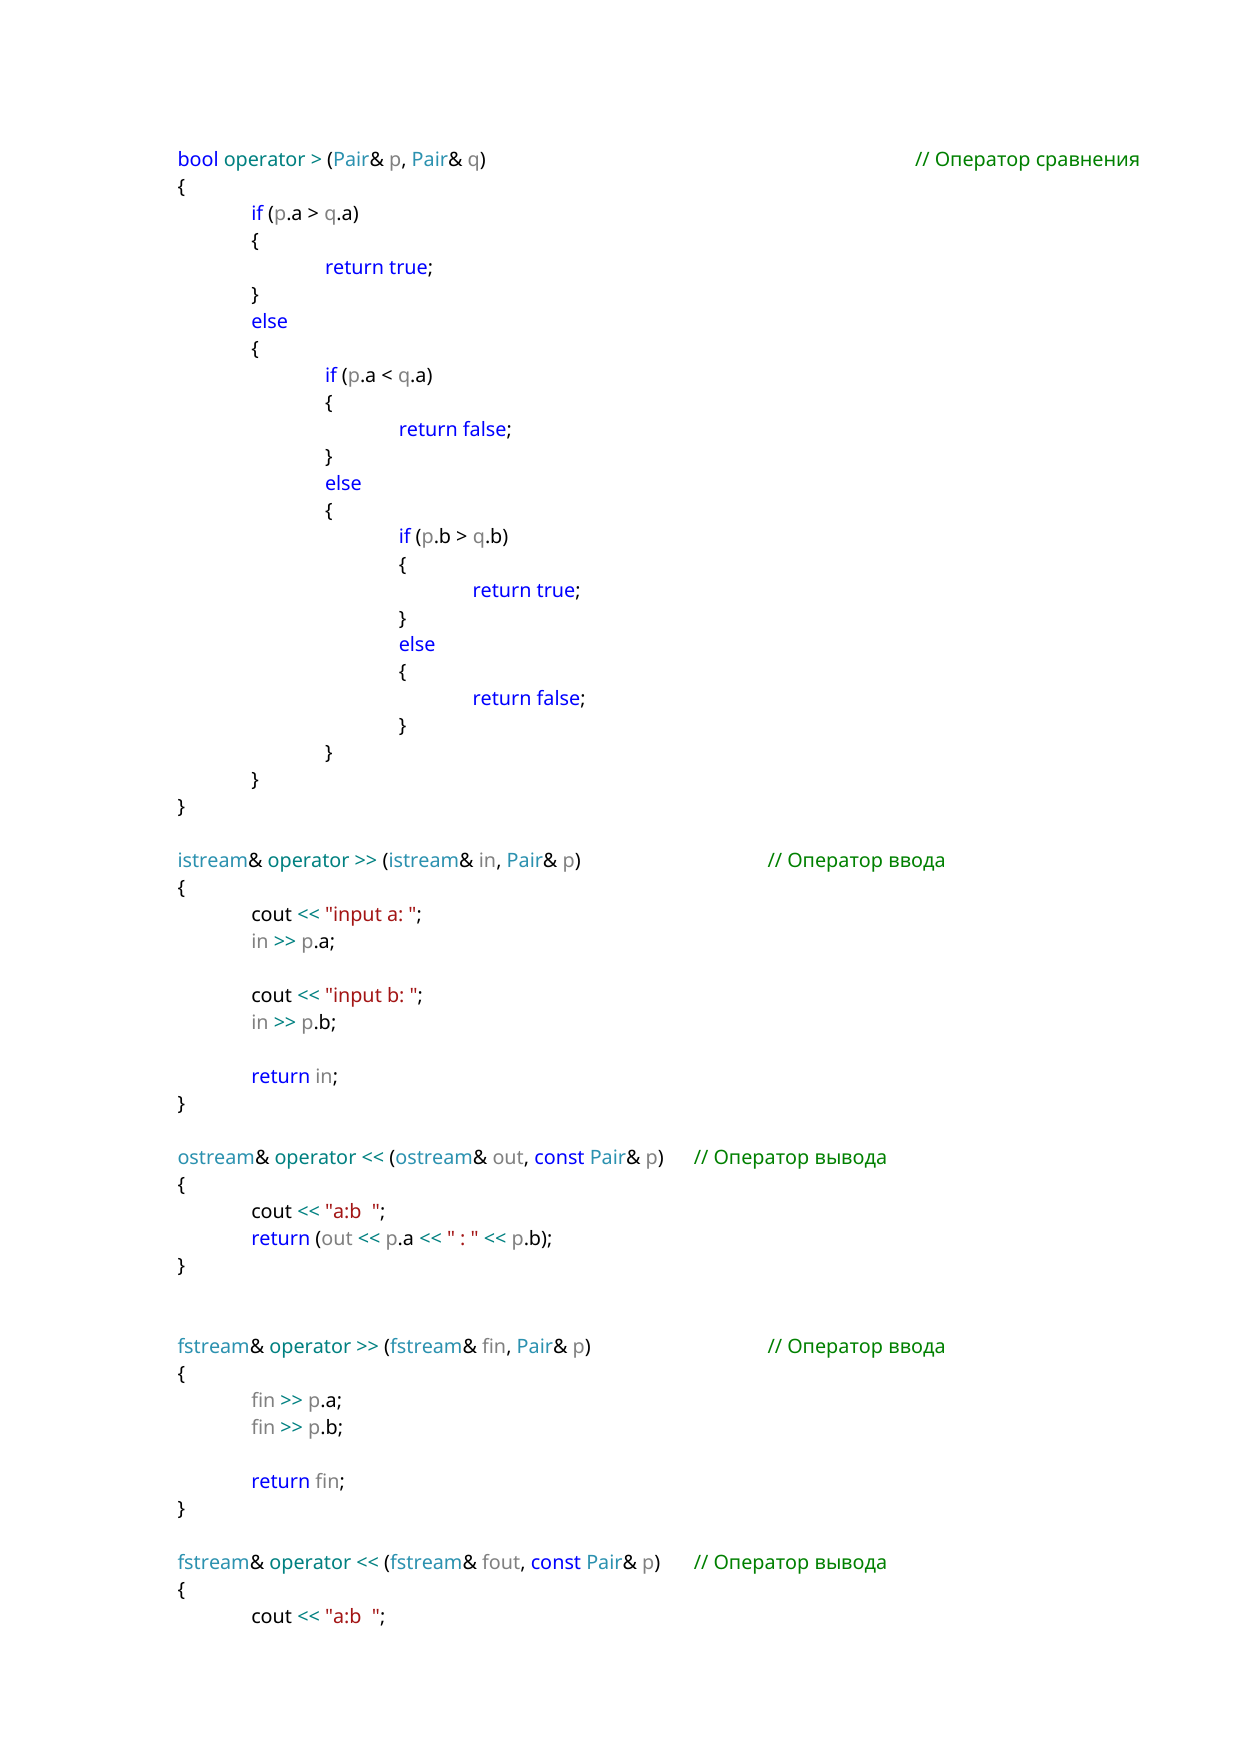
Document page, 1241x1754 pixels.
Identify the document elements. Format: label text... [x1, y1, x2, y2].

text return true; [177, 577, 1152, 604]
text else [177, 631, 1152, 658]
text else [177, 307, 1152, 334]
text fin >> p.a; [177, 1386, 1152, 1413]
text { [177, 496, 1152, 523]
text return false; [177, 685, 1152, 712]
text } [177, 442, 1152, 469]
text } [177, 739, 1152, 766]
text fin >> p.b; [177, 1413, 1152, 1440]
text { [177, 658, 1152, 685]
text { [177, 226, 1152, 253]
text { [177, 1359, 1152, 1386]
text } [177, 1494, 1152, 1521]
text istream& operator >> (istream& in, Pair& p) // Оператор ввода [177, 847, 1152, 873]
text } [177, 1089, 1152, 1116]
text } [177, 1251, 1152, 1278]
text return in; [177, 1062, 1152, 1089]
text fstream& operator >> (fstream& fin, Pair& p) // Оператор ввода [177, 1332, 1152, 1359]
text } [177, 766, 1152, 793]
text { [177, 873, 1152, 901]
text { [177, 1575, 1152, 1602]
text } [177, 280, 1152, 307]
text { [177, 388, 1152, 415]
text return true; [177, 253, 1152, 280]
text { [177, 1170, 1152, 1197]
text return false; [177, 415, 1152, 442]
text { [177, 550, 1152, 577]
text cout << "input b: "; [177, 981, 1152, 1008]
text cout << "input a: "; [177, 901, 1152, 927]
text } [177, 793, 1152, 819]
text } [177, 712, 1152, 739]
text ostream& operator << (ostream& out, const Pair& p) // Оператор вывода [177, 1143, 1152, 1170]
text else [177, 469, 1152, 496]
text fstream& operator << (fstream& fout, const Pair& p) // Оператор вывода [177, 1548, 1152, 1575]
text if (p.a > q.a) [177, 199, 1152, 226]
text bool operator > (Pair& p, Pair& q) // Оператор сравнения [177, 145, 1152, 172]
text if (p.a < q.a) [177, 361, 1152, 388]
text if (p.b > q.b) [177, 523, 1152, 550]
text in >> p.b; [177, 1008, 1152, 1035]
text return (out << p.a << " : " << p.b); [177, 1224, 1152, 1251]
text return fin; [177, 1467, 1152, 1494]
text { [177, 334, 1152, 361]
text cout << "a:b "; [177, 1602, 1152, 1629]
text in >> p.a; [177, 927, 1152, 954]
text cout << "a:b "; [177, 1197, 1152, 1224]
text } [177, 604, 1152, 631]
text { [177, 172, 1152, 199]
